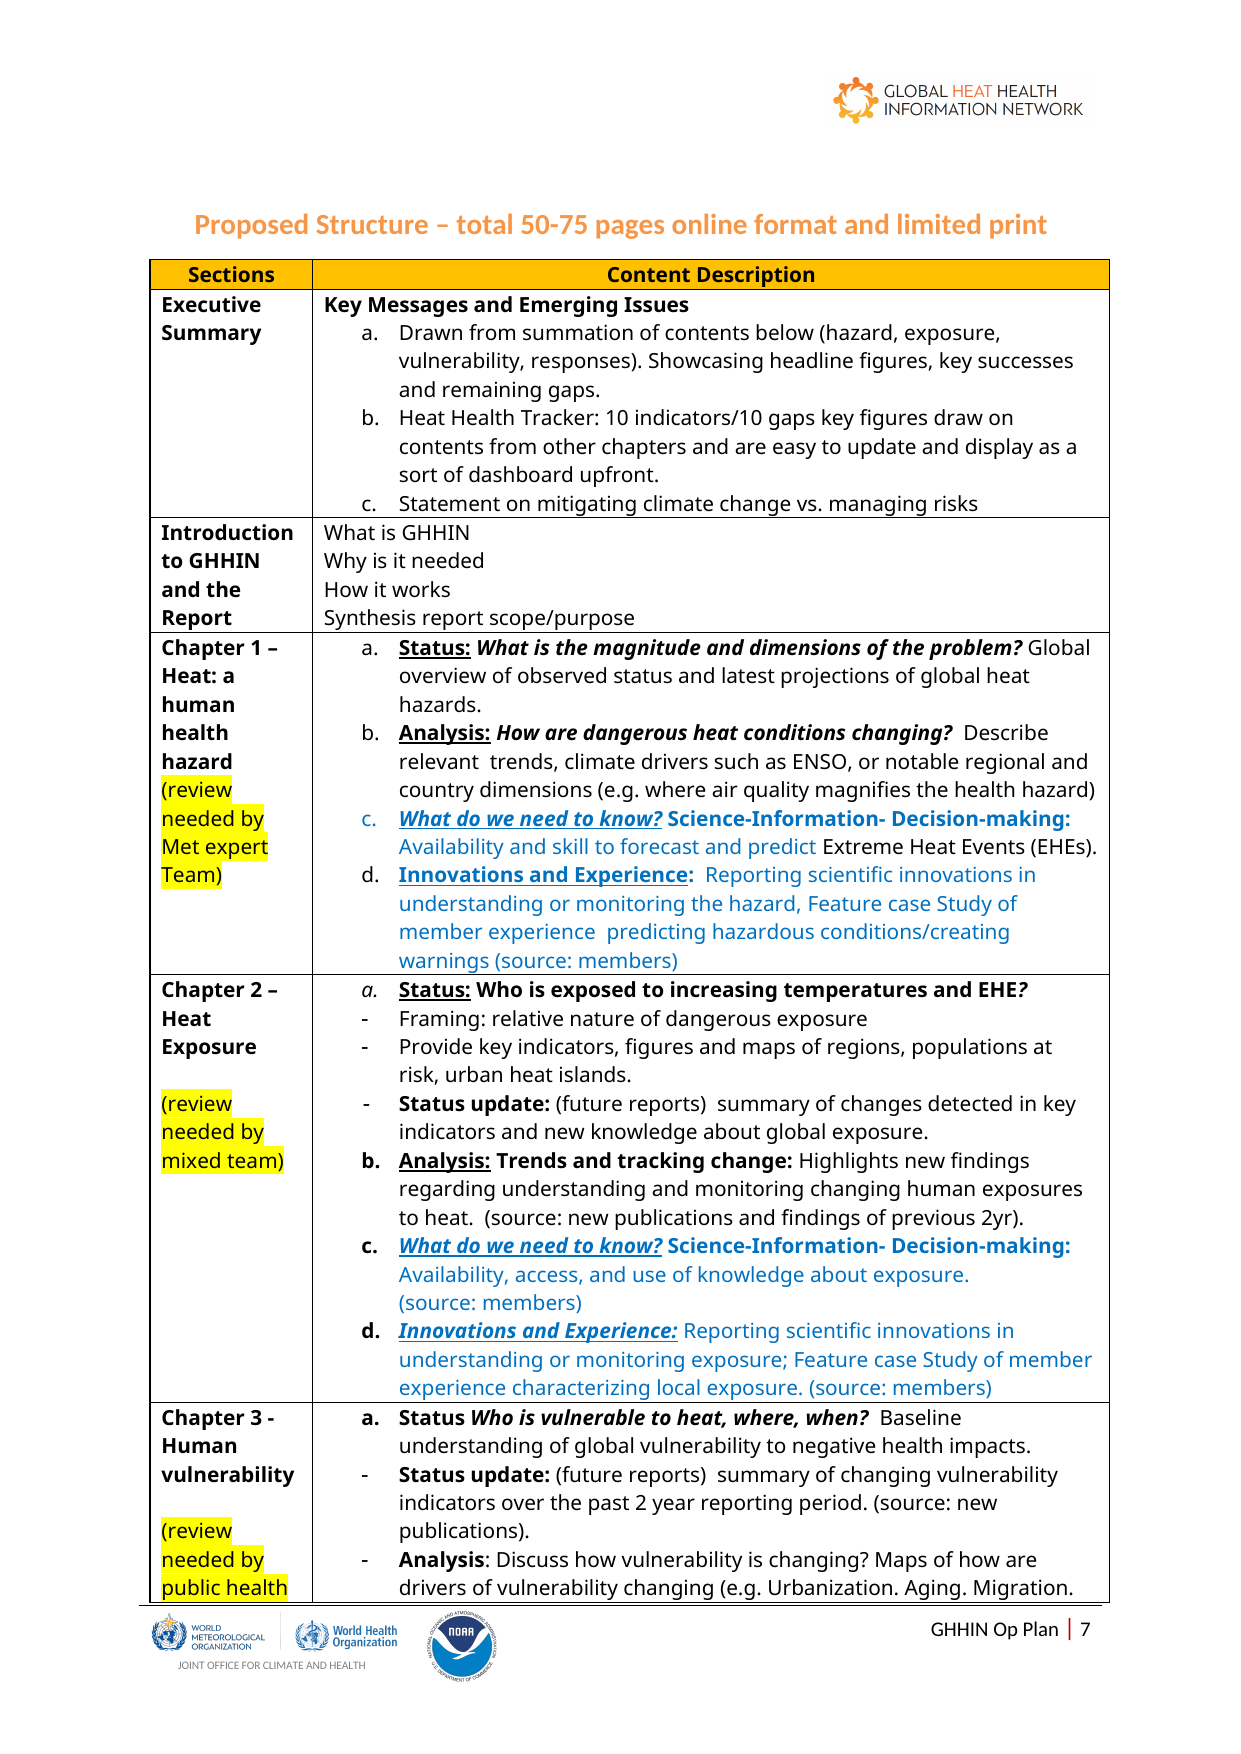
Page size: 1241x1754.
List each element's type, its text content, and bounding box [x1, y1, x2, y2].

subtitle Proposed Structure – total 50-75 pages online format and limited print [150, 206, 1090, 241]
table_cell What is GHHIN Why is it needed How it works Synthesis report scope/purpose [313, 518, 1109, 632]
table_cell Status: Who is exposed to increasing temperatures and EHE? Framing: relative nature of dangerous exposure Provide key indicators, figures and maps of regions, populations at risk, urban heat islands. Status update: (future reports) summary of changes detected in key indicators and new knowledge about global exposure. Analysis: Trends and tracking change: Highlights new findings regarding understanding and monitoring changing human exposures to heat. (source: new publications and findings of previous 2yr). What do we need to know? Science-Information- Decision-making: Availability, access, and use of knowledge about exposure. (source: members) Innovations and Experience: Reporting scientific innovations in understanding or monitoring exposure; Feature case Study of member experience characterizing local exposure. (source: members) [313, 975, 1109, 1402]
table_cell Executive Summary [151, 290, 312, 517]
table_cell Chapter 3 - Human vulnerability (review needed by public health expert Team) [151, 1403, 312, 1602]
picture [135, 1596, 272, 1668]
table_cell Chapter 1 – Heat: a human health hazard (review needed by Met expert Team) [151, 633, 312, 974]
table_cell Status: What is the magnitude and dimensions of the problem? Global overview of observed status and latest projections of global heat hazards. Analysis: How are dangerous heat conditions changing? Describe relevant trends, climate drivers such as ENSO, or notable regional and country dimensions (e.g. where air quality magnifies the health hazard) What do we need to know? Science-Information- Decision-making: Availability and skill to forecast and predict Extreme Heat Events (EHEs). Innovations and Experience: Reporting scientific innovations in understanding or monitoring the hazard, Feature case Study of member experience predicting hazardous conditions/creating warnings (source: members) [313, 633, 1109, 974]
table_cell Introduction to GHHIN and the Report [151, 518, 312, 632]
table_cell Chapter 2 – Heat Exposure (review needed by mixed team) [151, 975, 312, 1402]
picture [294, 1619, 398, 1653]
picture [427, 1611, 497, 1682]
table_cell Key Messages and Emerging Issues Drawn from summation of contents below (hazard, exposure, vulnerability, responses). Showcasing headline figures, key successes and remaining gaps. Heat Health Tracker: 10 indicators/10 gaps key figures draw on contents from other chapters and are easy to update and display as a sort of dashboard upfront. Statement on mitigating climate change vs. managing risks [313, 290, 1109, 517]
table_header Sections [151, 260, 312, 289]
table_header Content Description [313, 260, 1109, 289]
